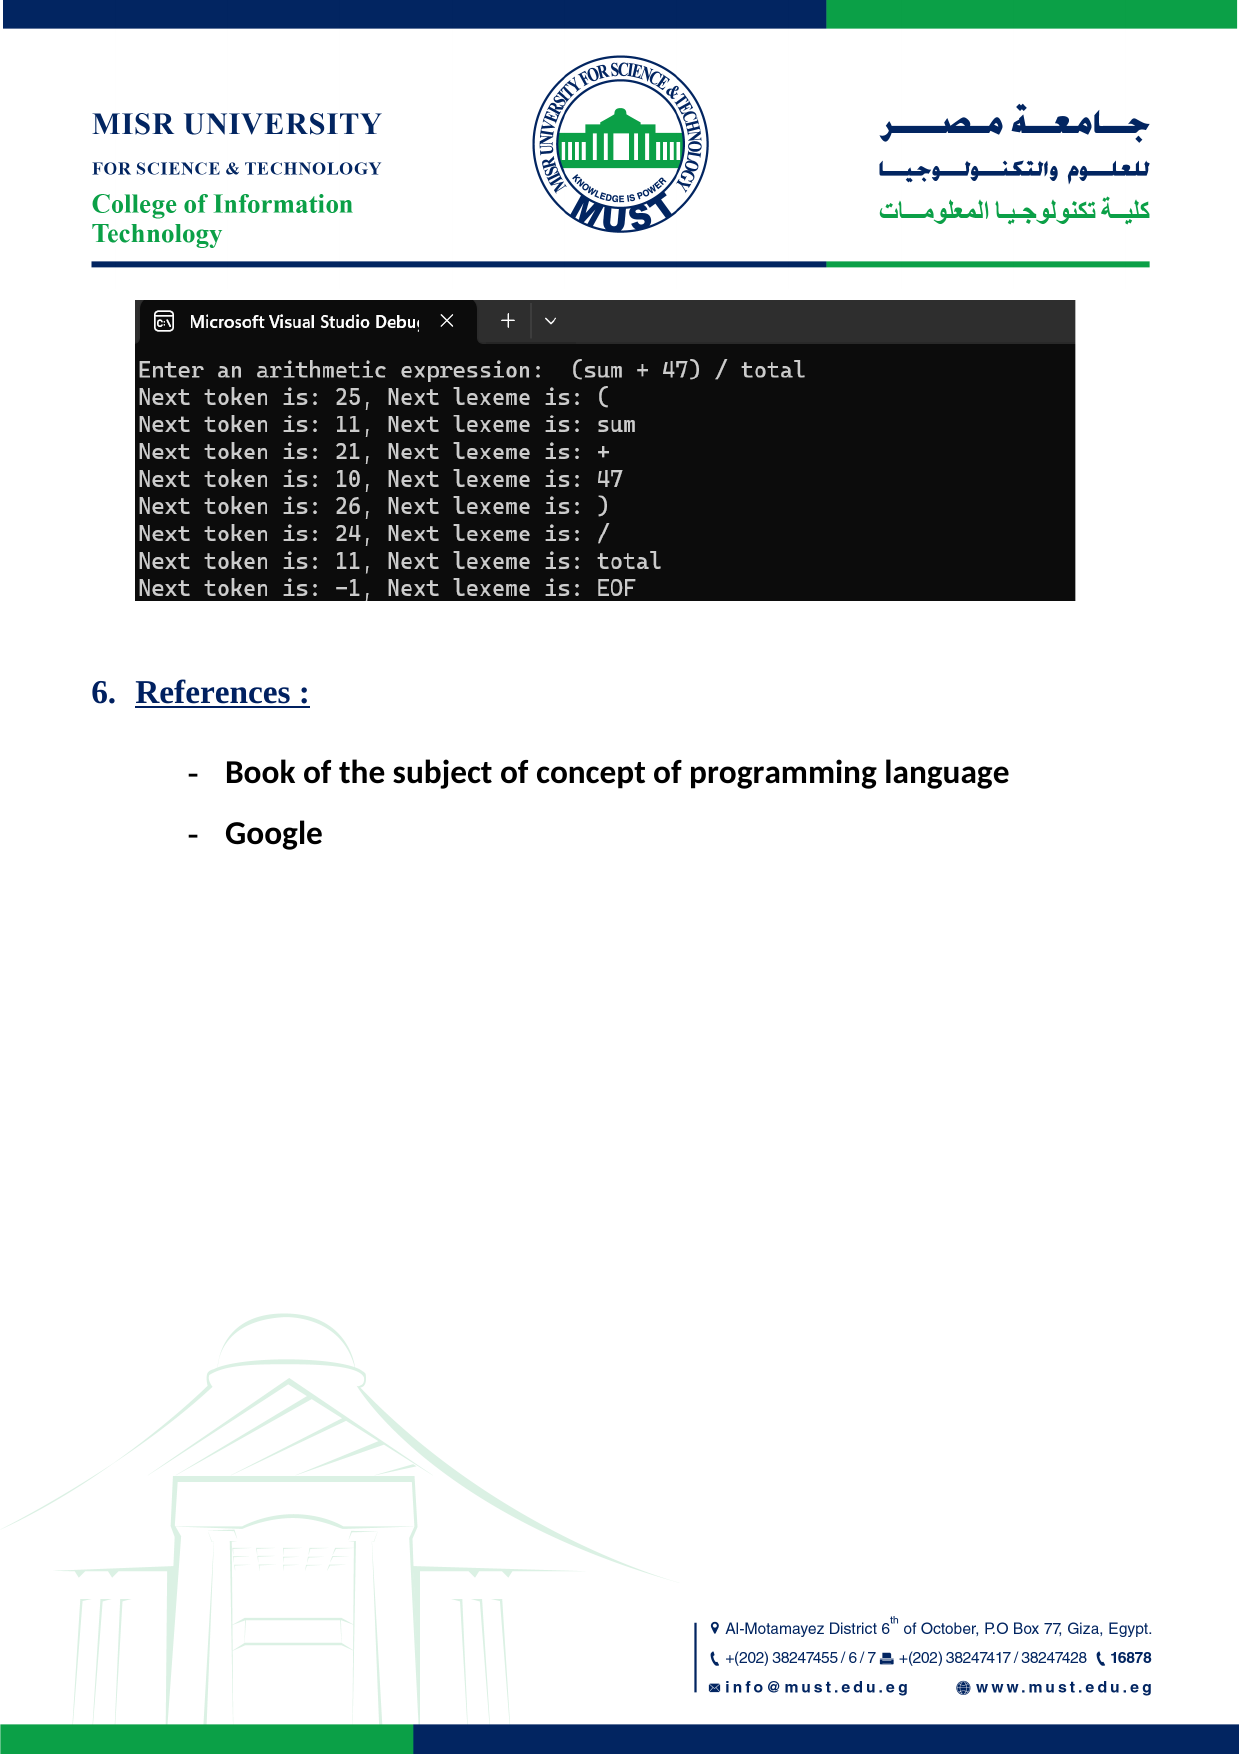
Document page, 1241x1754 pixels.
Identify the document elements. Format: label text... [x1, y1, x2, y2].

picture [135, 300, 1076, 601]
picture [3, 0, 1238, 289]
list Book of the subject of concept of programming language [187, 751, 1090, 792]
picture [0, 1235, 1239, 1754]
list References : [91, 673, 1090, 711]
list Google [187, 812, 1090, 853]
